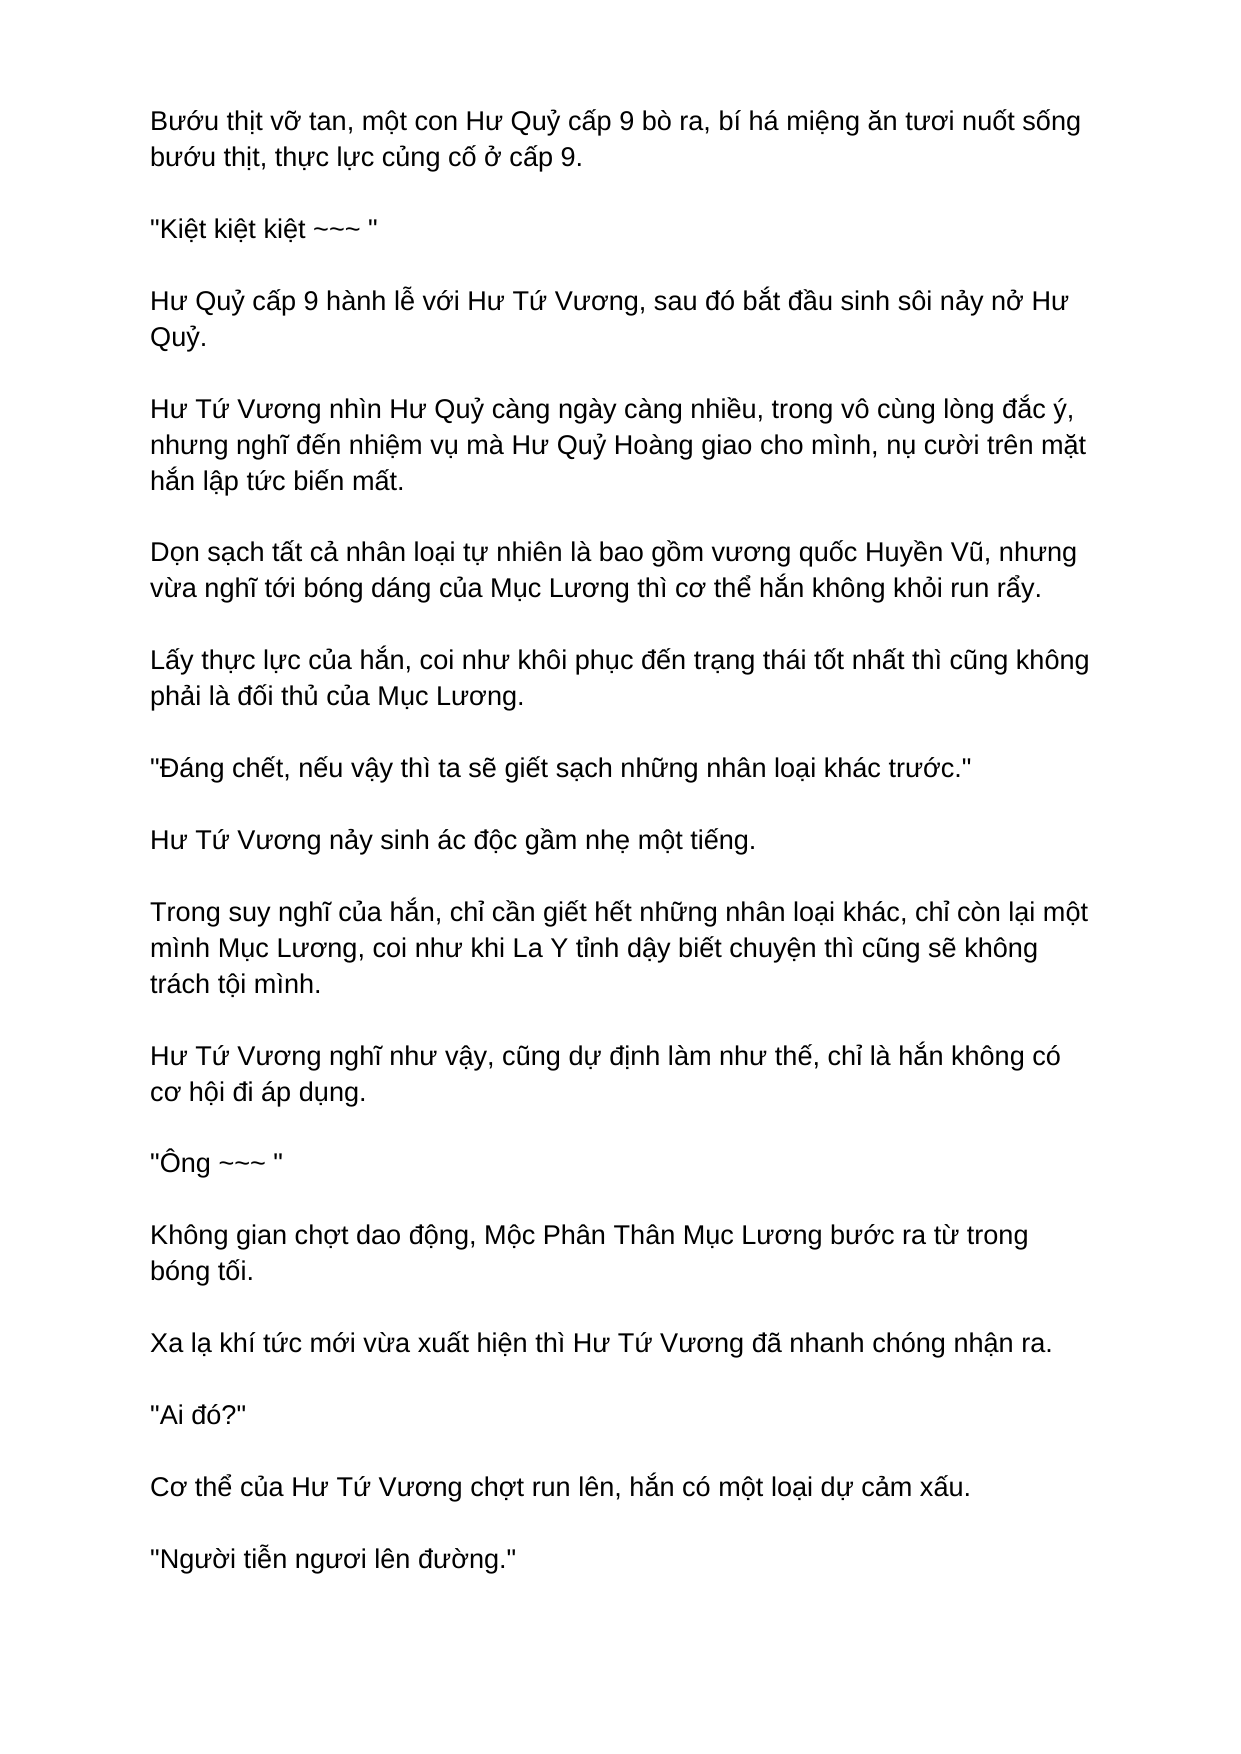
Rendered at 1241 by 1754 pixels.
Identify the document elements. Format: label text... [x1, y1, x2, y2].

text Trong suy nghĩ của hắn, chỉ cần giết hết những nhân loại khác, chỉ còn lại một mình Mục Lương, coi như khi La Y tỉnh dậy biết chuyện thì cũng sẽ không trách tội mình. [150, 896, 1090, 999]
text Bướu thịt vỡ tan, một con Hư Quỷ cấp 9 bò ra, bí há miệng ăn tươi nuốt sống bướu thịt, thực lực củng cố ở cấp 9. [150, 105, 1090, 172]
text Không gian chợt dao động, Mộc Phân Thân Mục Lương bước ra từ trong bóng tối. [150, 1219, 1090, 1286]
text "Ông ~~~ " [150, 1147, 1090, 1179]
text "Ai đó?" [150, 1399, 1090, 1430]
text "Đáng chết, nếu vậy thì ta sẽ giết sạch những nhân loại khác trước." [150, 752, 1090, 783]
text "Người tiễn ngươi lên đường." [150, 1543, 1090, 1574]
text Hư Tứ Vương nghĩ như vậy, cũng dự định làm như thế, chỉ là hắn không có cơ hội đi áp dụng. [150, 1039, 1090, 1107]
text Hư Tứ Vương nhìn Hư Quỷ càng ngày càng nhiều, trong vô cùng lòng đắc ý, nhưng nghĩ đến nhiệm vụ mà Hư Quỷ Hoàng giao cho mình, nụ cười trên mặt hắn lập tức biến mất. [150, 393, 1090, 496]
text Cơ thể của Hư Tứ Vương chợt run lên, hắn có một loại dự cảm xấu. [150, 1471, 1090, 1502]
text Hư Quỷ cấp 9 hành lễ với Hư Tứ Vương, sau đó bắt đầu sinh sôi nảy nở Hư Quỷ. [150, 285, 1090, 352]
text Hư Tứ Vương nảy sinh ác độc gầm nhẹ một tiếng. [150, 824, 1090, 855]
text "Kiệt kiệt kiệt ~~~ " [150, 213, 1090, 244]
text Dọn sạch tất cả nhân loại tự nhiên là bao gồm vương quốc Huyền Vũ, nhưng vừa nghĩ tới bóng dáng của Mục Lương thì cơ thể hắn không khỏi run rẩy. [150, 536, 1090, 604]
text Lấy thực lực của hắn, coi như khôi phục đến trạng thái tốt nhất thì cũng không phải là đối thủ của Mục Lương. [150, 644, 1090, 711]
text Xa lạ khí tức mới vừa xuất hiện thì Hư Tứ Vương đã nhanh chóng nhận ra. [150, 1327, 1090, 1358]
